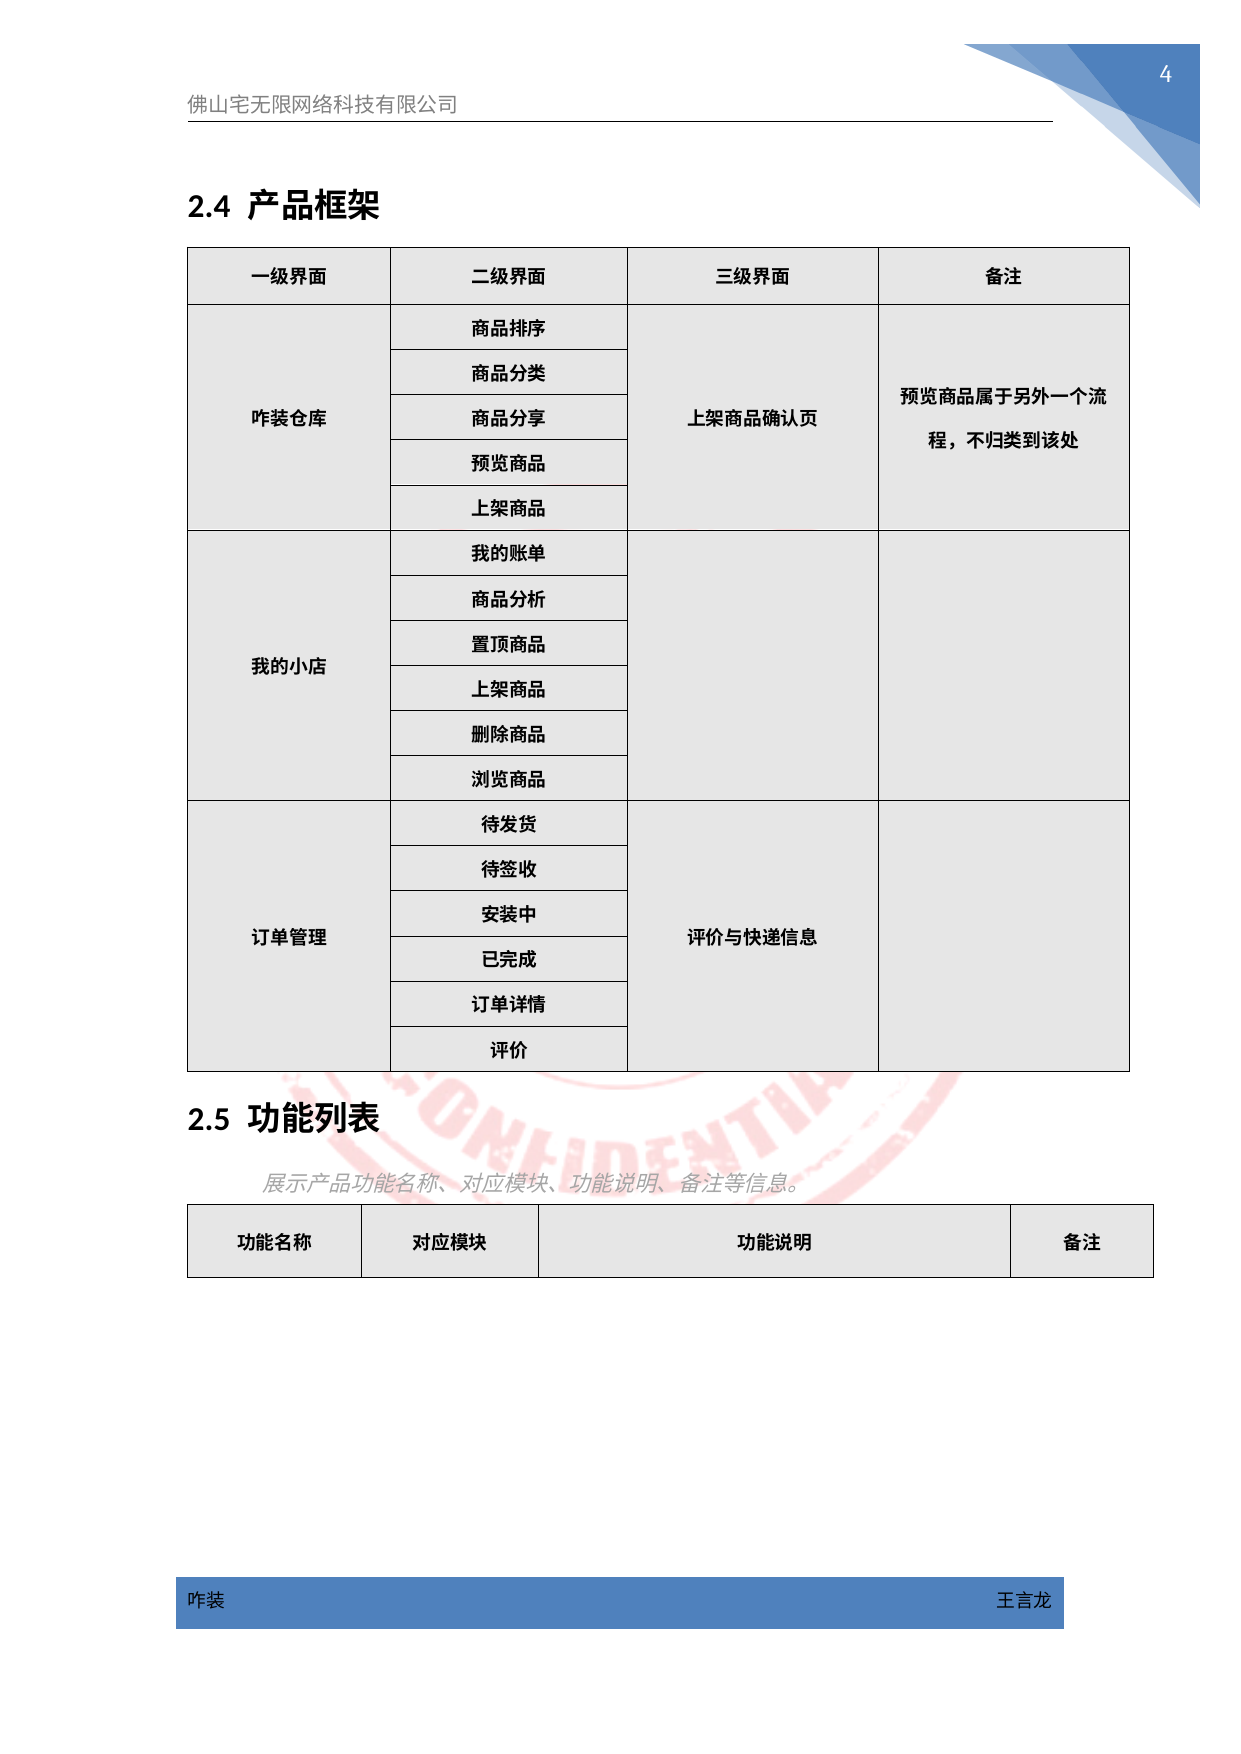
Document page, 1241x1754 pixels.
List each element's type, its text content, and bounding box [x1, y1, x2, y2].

table_header 备注 [1011, 1205, 1153, 1277]
table_cell 我的小店 [188, 531, 390, 800]
table_cell 上架商品 [391, 666, 627, 710]
picture [963, 44, 1200, 208]
table_cell 上架商品 [391, 486, 627, 529]
table_cell [879, 531, 1129, 800]
table_cell 订单详情 [391, 982, 627, 1026]
table_header 三级界面 [628, 248, 878, 304]
table_header 一级界面 [188, 248, 390, 304]
table_cell 商品分析 [391, 576, 627, 620]
subtitle 产品框架 [187, 158, 1053, 247]
table_cell 咋装仓库 [188, 305, 390, 529]
table_cell 我的账单 [391, 531, 627, 575]
table_cell 上架商品确认页 [628, 305, 878, 529]
table_cell [879, 801, 1129, 1071]
table_header 功能说明 [539, 1205, 1010, 1277]
table_cell 预览商品 [391, 440, 627, 484]
table_cell 待发货 [391, 801, 627, 845]
table_header 备注 [879, 248, 1129, 304]
table_cell 商品分类 [391, 350, 627, 394]
table_cell 删除商品 [391, 711, 627, 755]
table_cell 已完成 [391, 937, 627, 981]
table_cell 安装中 [391, 891, 627, 936]
table_cell 置顶商品 [391, 621, 627, 665]
table_header 二级界面 [391, 248, 627, 304]
text 展示产品功能名称、对应模块、功能说明、备注等信息。 [262, 1160, 1053, 1204]
table_cell [628, 531, 878, 800]
table_cell 商品排序 [391, 305, 627, 349]
table_cell 预览商品属于另外一个流程，不归类到该处 [879, 305, 1129, 529]
table_cell 评价与快递信息 [628, 801, 878, 1071]
subtitle 功能列表 [187, 1072, 1053, 1160]
table_cell 商品分享 [391, 395, 627, 439]
table_cell 待签收 [391, 846, 627, 890]
table_header 对应模块 [362, 1205, 538, 1277]
table_header 功能名称 [188, 1205, 361, 1277]
table_cell 订单管理 [188, 801, 390, 1071]
table_cell 浏览商品 [391, 756, 627, 800]
table_cell 评价 [391, 1027, 627, 1071]
